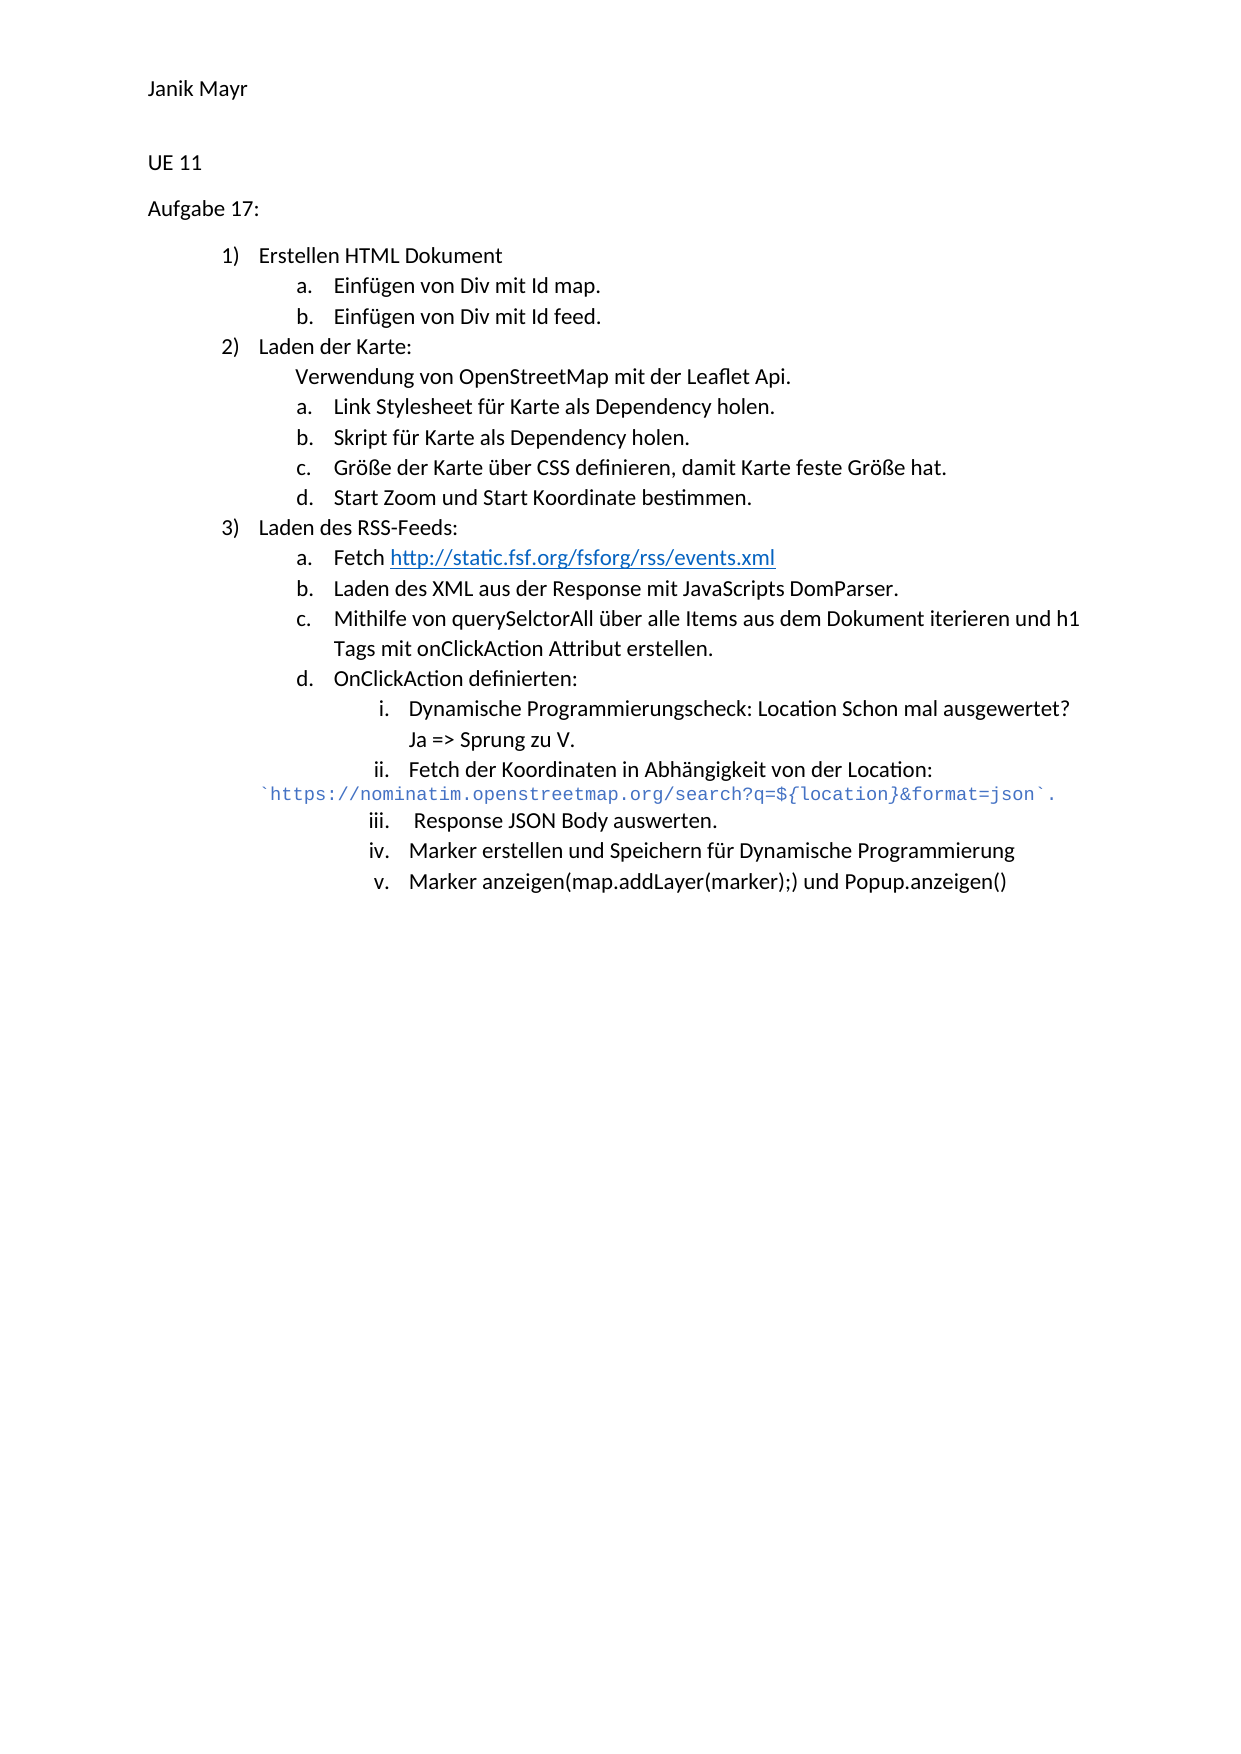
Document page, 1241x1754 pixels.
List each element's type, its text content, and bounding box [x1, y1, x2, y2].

list Dynamische Programmierungscheck: Location Schon mal ausgewertet? Ja => Sprung zu V. [390, 694, 1093, 753]
list Laden des RSS-Feeds: [221, 513, 1093, 541]
list Start Zoom und Start Koordinate bestimmen. [296, 483, 1093, 511]
list OnClickAction definierten: [296, 664, 1093, 692]
text UE 11 [148, 148, 1093, 176]
list Marker anzeigen(map.addLayer(marker);) und Popup.anzeigen() [390, 867, 1093, 895]
list Erstellen HTML Dokument [221, 241, 1093, 269]
list Einfügen von Div mit Id feed. [296, 302, 1093, 330]
list Response JSON Body auswerten. [390, 806, 1093, 834]
list Fetch http://static.fsf.org/fsforg/rss/events.xml [296, 543, 1093, 571]
list Laden der Karte: [221, 332, 1093, 360]
list Marker erstellen und Speichern für Dynamische Programmierung [390, 837, 1093, 864]
list Laden des XML aus der Response mit JavaScripts DomParser. [296, 574, 1093, 602]
list `https://nominatim.openstreetmap.org/search?q=${location}&format=json`. [258, 785, 1093, 806]
list Fetch der Koordinaten in Abhängigkeit von der Location: [390, 755, 1093, 783]
list Link Stylesheet für Karte als Dependency holen. [296, 392, 1093, 420]
list Größe der Karte über CSS definieren, damit Karte feste Größe hat. [296, 453, 1093, 481]
list Einfügen von Div mit Id map. [296, 272, 1093, 299]
list Skript für Karte als Dependency holen. [296, 423, 1093, 451]
list Mithilfe von querySelctorAll über alle Items aus dem Dokument iterieren und h1 Tags mit onClickAction Attribut erstellen. [296, 604, 1093, 662]
list Verwendung von OpenStreetMap mit der Leaflet Api. [258, 362, 1093, 390]
text Aufgabe 17: [148, 194, 1093, 222]
